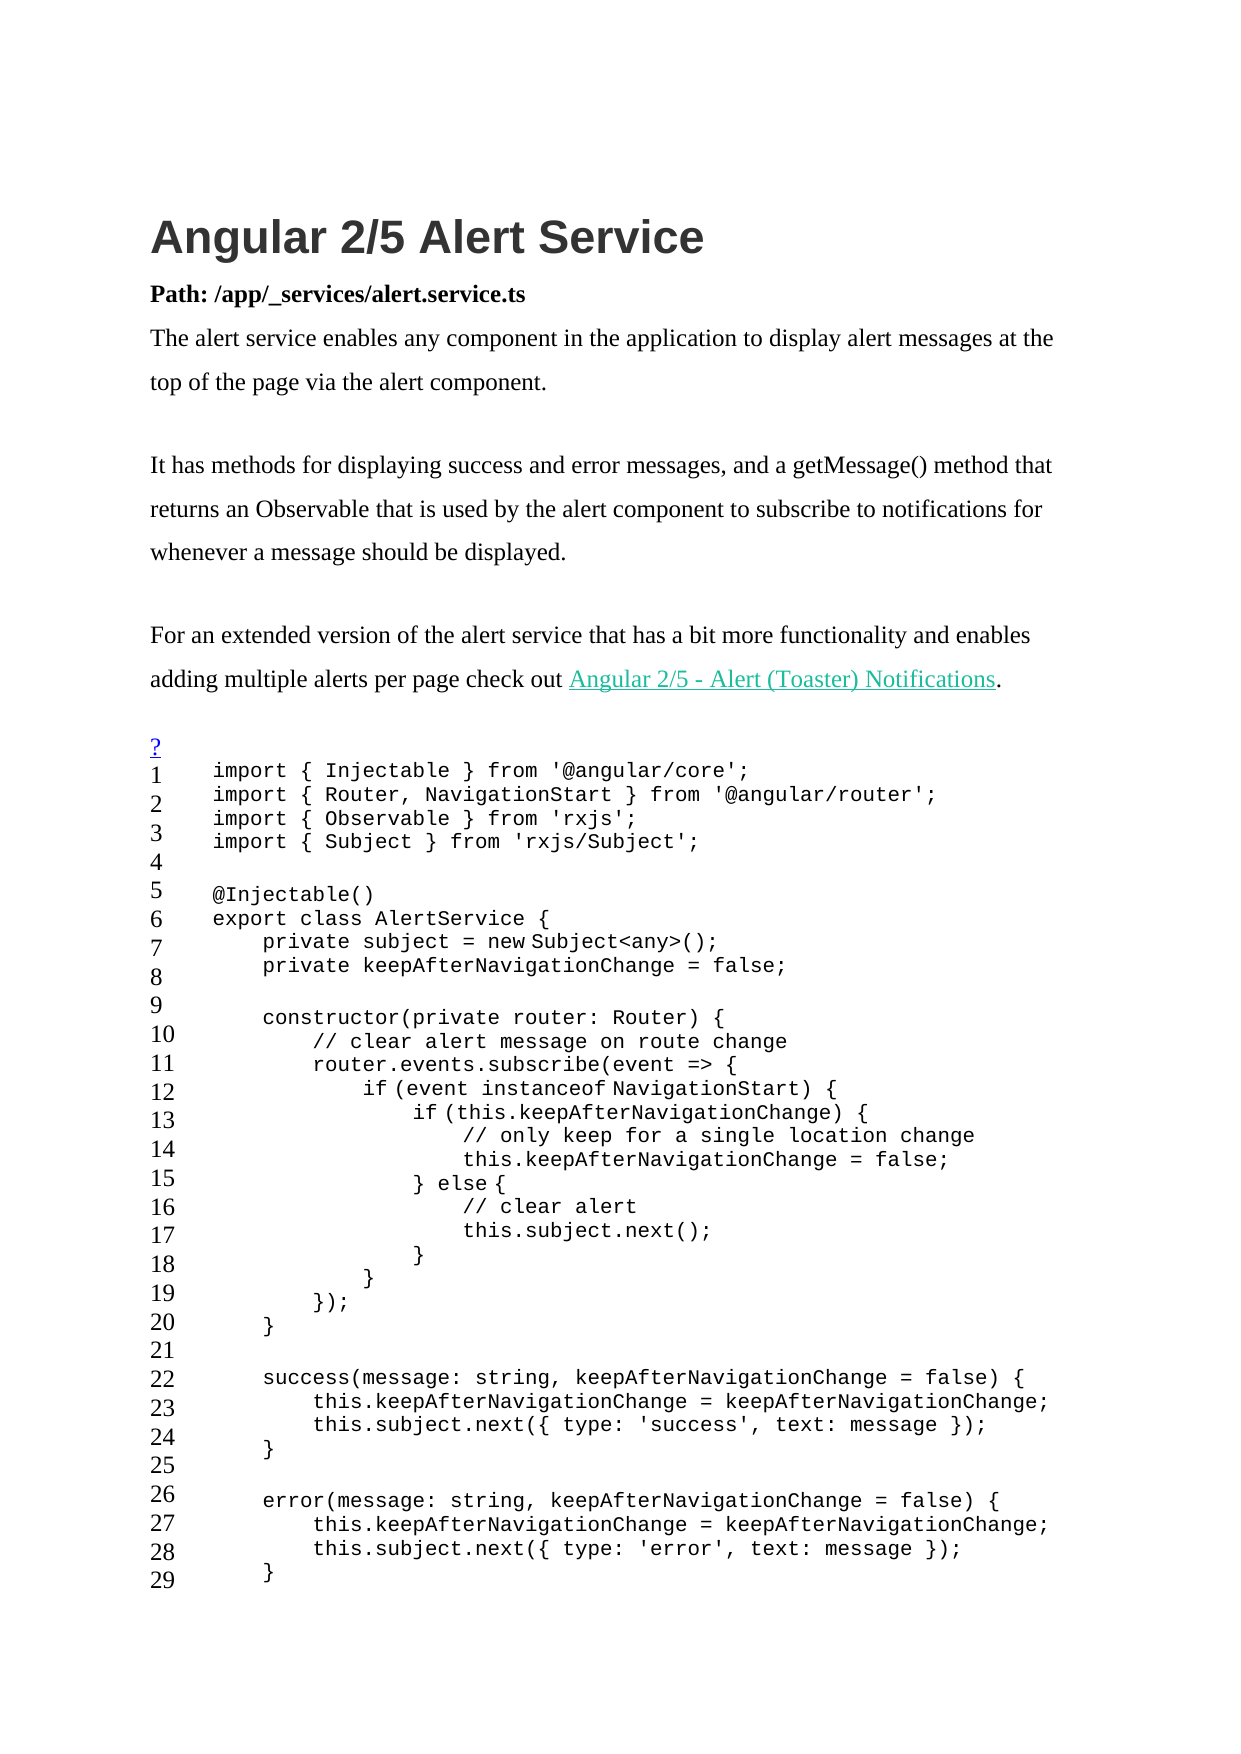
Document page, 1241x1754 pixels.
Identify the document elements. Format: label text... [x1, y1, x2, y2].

text Path: /app/_services/alert.service.ts [150, 279, 1090, 308]
text For an extended version of the alert service that has a bit more functionality and enables adding multiple alerts per page check out Angular 2/5 - Alert (Toaster) Notifications. [150, 605, 1090, 693]
text Angular 2/5 Alert Service [150, 210, 1090, 264]
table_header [213, 761, 1240, 1594]
text It has methods for displaying success and error messages, and a getMessage() method that returns an Observable that is used by the alert component to subscribe to notifications for whenever a message should be displayed. [150, 435, 1090, 566]
text The alert service enables any component in the application to display alert messages at the top of the page via the alert component. [150, 308, 1090, 396]
text ? [150, 732, 1090, 761]
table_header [150, 761, 212, 1594]
